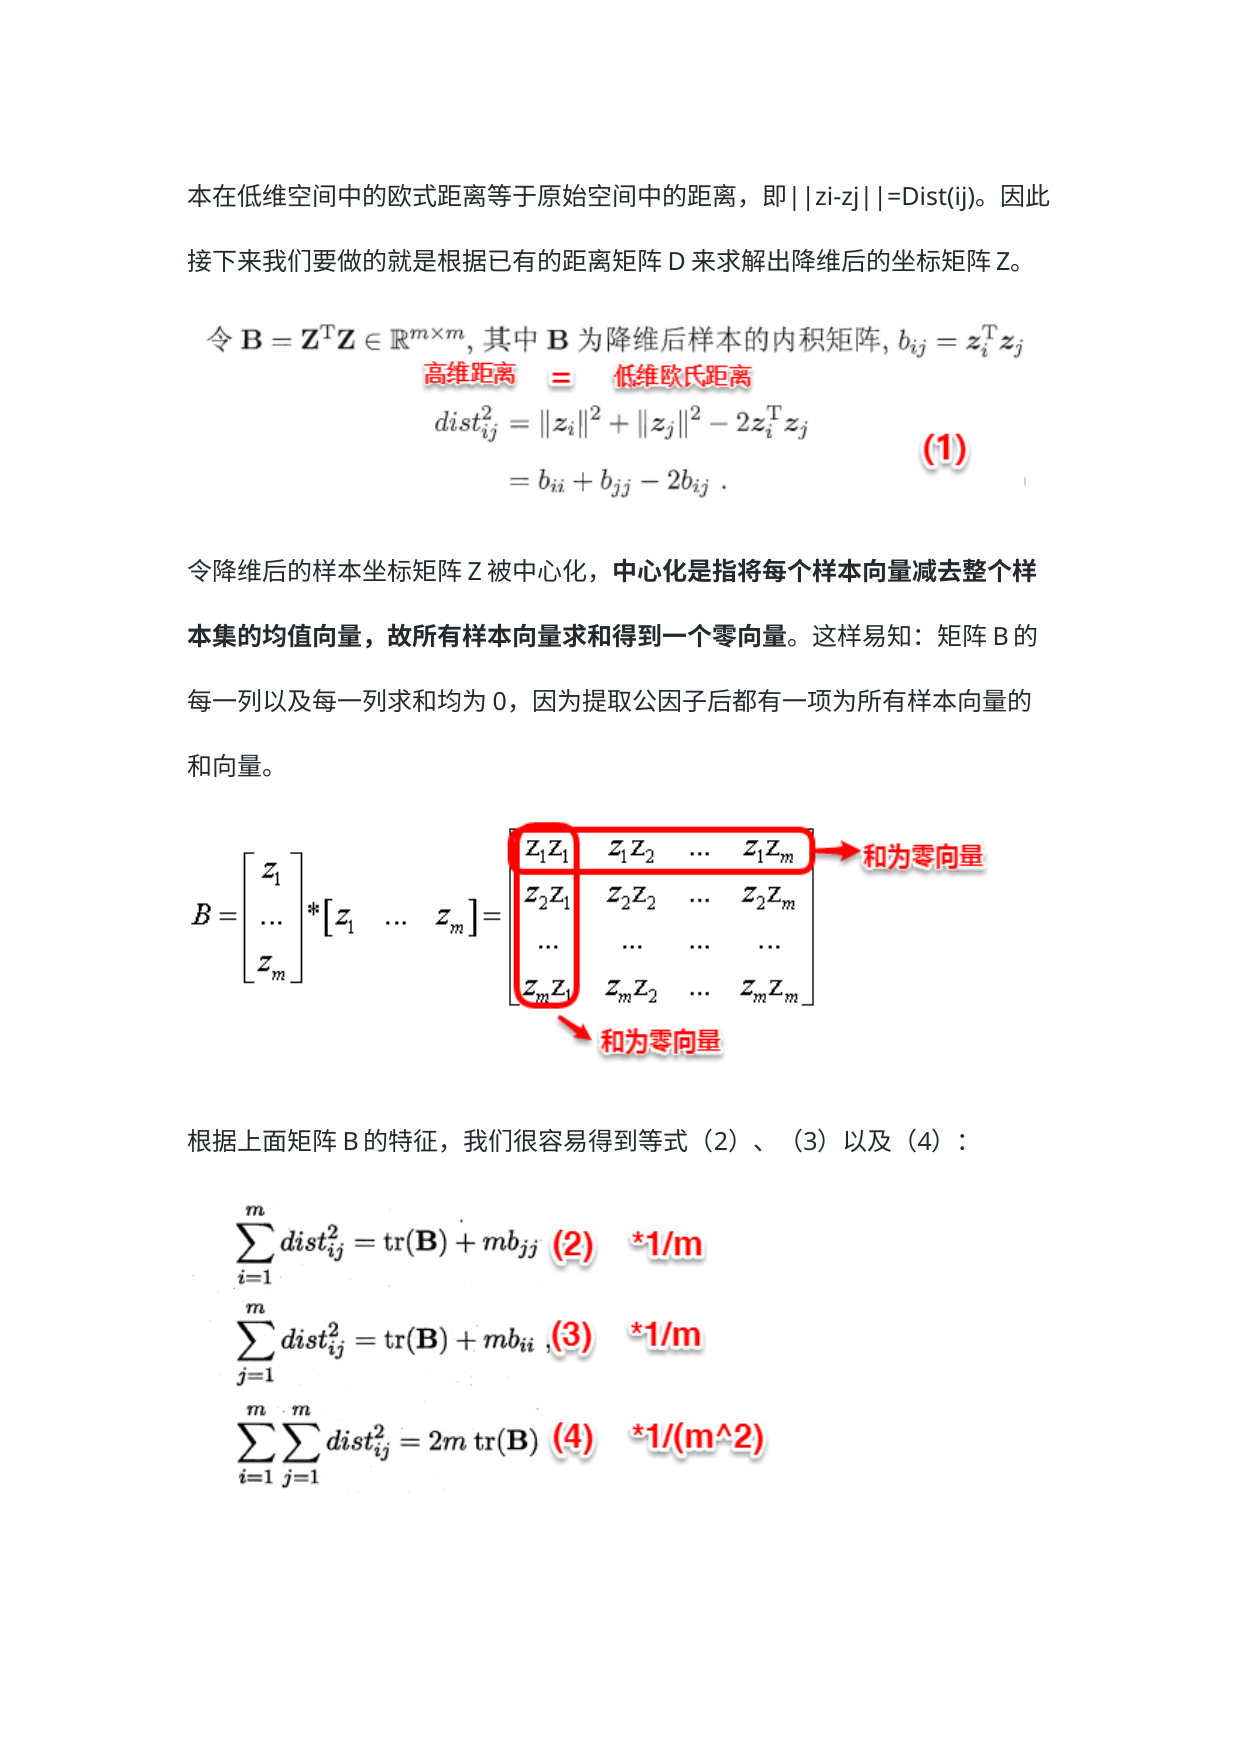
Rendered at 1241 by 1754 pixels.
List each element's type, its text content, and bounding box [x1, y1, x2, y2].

picture [187, 1197, 883, 1496]
text 根据上面矩阵B的特征，我们很容易得到等式（2）、（3）以及（4）： [187, 1107, 1053, 1172]
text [187, 162, 1053, 292]
picture [187, 317, 1026, 508]
text 令降维后的样本坐标矩阵Z被中心化，中心化是指将每个样本向量减去整个样本集的均值向量，故所有样本向量求和得到一个零向量。这样易知：矩阵B的每一列以及每一列求和均为0，因为提取公因子后都有一项为所有样本向量的和向量。 [187, 537, 1053, 797]
picture [187, 822, 997, 1066]
